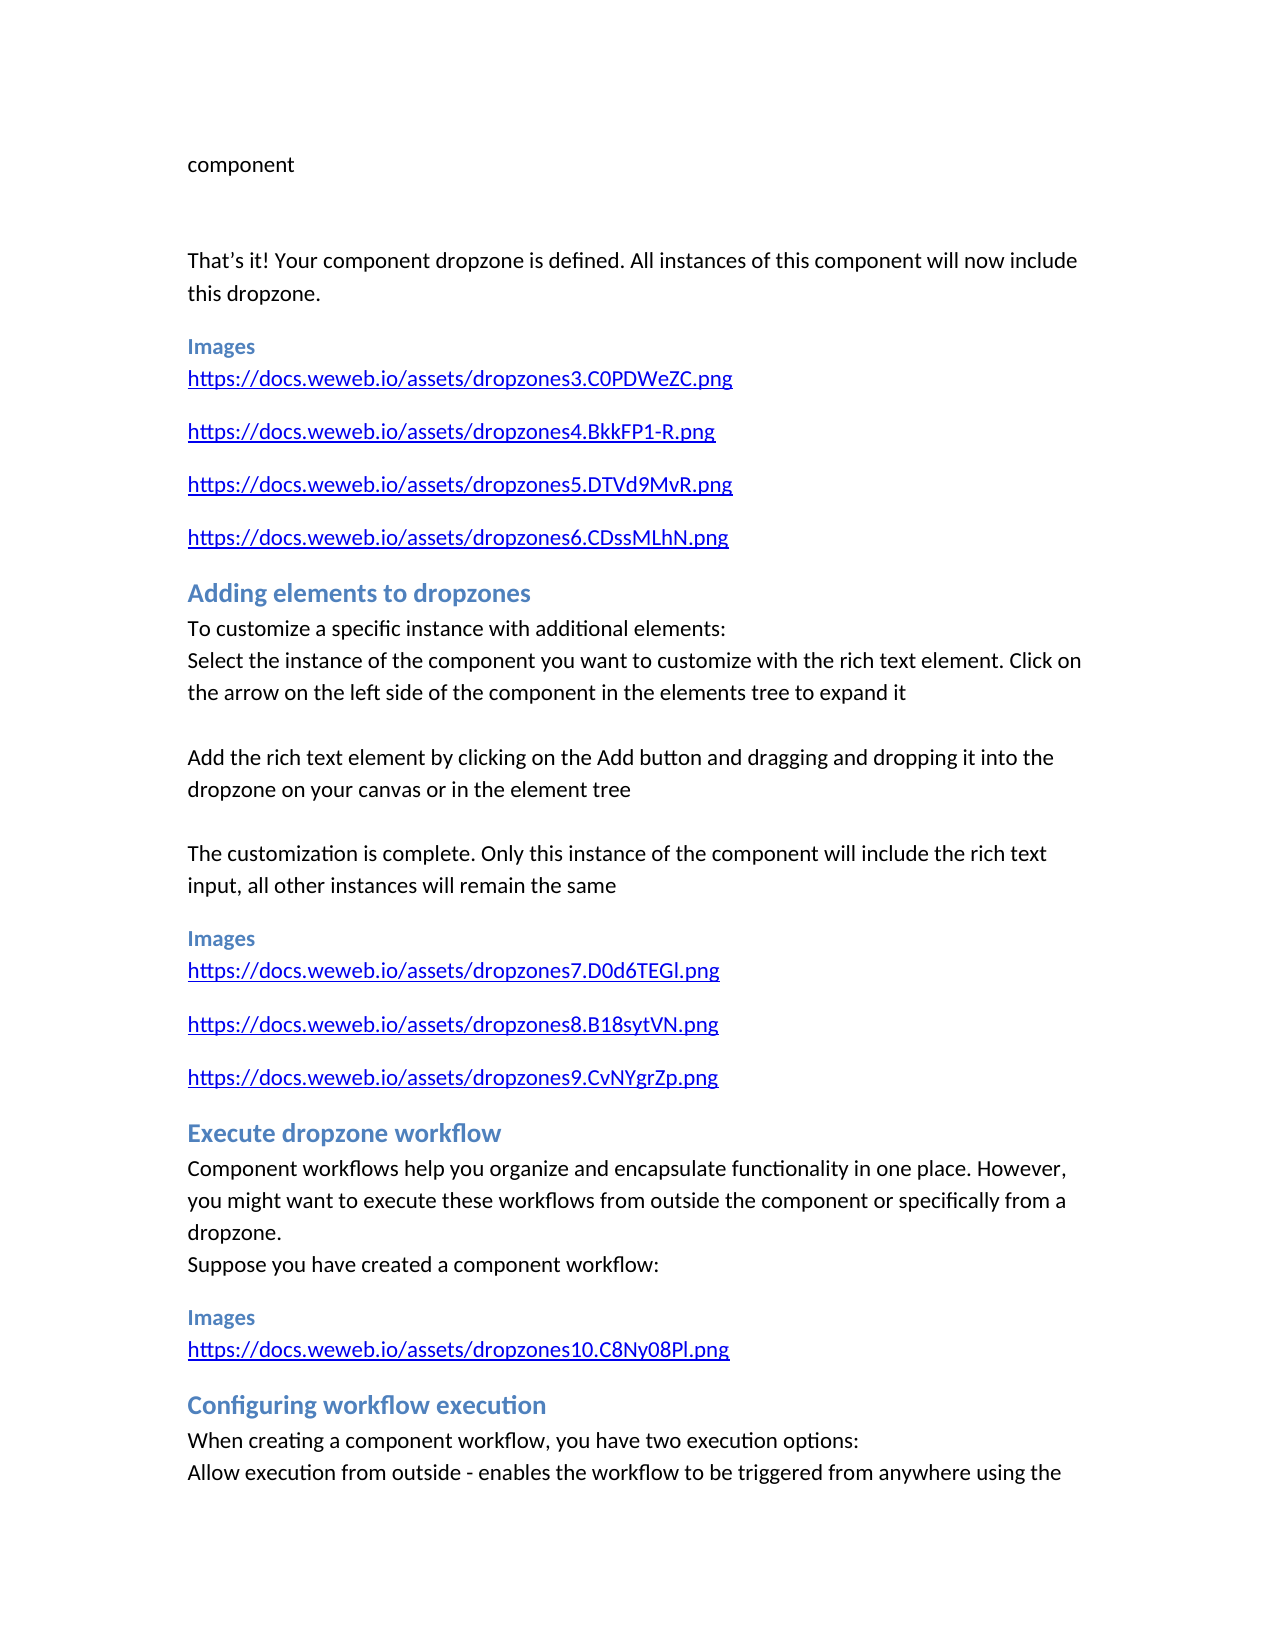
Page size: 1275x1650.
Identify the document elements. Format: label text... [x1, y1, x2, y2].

subtitle Images [187, 1303, 1087, 1331]
subtitle Execute dropzone workflow ​ [187, 1116, 1087, 1149]
text https://docs.weweb.io/assets/dropzones4.BkkFP1-R.png [187, 417, 1087, 445]
subtitle Configuring workflow execution ​ [187, 1388, 1087, 1421]
text https://docs.weweb.io/assets/dropzones8.B18sytVN.png [187, 1010, 1087, 1038]
subtitle Images [187, 924, 1087, 952]
subtitle Adding elements to dropzones ​ [187, 576, 1087, 609]
text https://docs.weweb.io/assets/dropzones7.D0d6TEGl.png [187, 957, 1087, 985]
text https://docs.weweb.io/assets/dropzones6.CDssMLhN.png [187, 523, 1087, 551]
text To customize a specific instance with additional elements: Select the instance of the component you want to customize with the rich text element. Click on the arrow on the left side of the component in the elements tree to expand it Add the rich text element by clicking on the Add button and dragging and dropping it into the dropzone on your canvas or in the element tree The customization is complete. Only this instance of the component will include the rich text input, all other instances will remain the same [187, 614, 1087, 899]
text https://docs.weweb.io/assets/dropzones3.C0PDWeZC.png [187, 364, 1087, 392]
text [187, 1426, 1087, 1487]
text Component workflows help you organize and encapsulate functionality in one place. However, you might want to execute these workflows from outside the component or specifically from a dropzone. Suppose you have created a component workflow: [187, 1154, 1087, 1278]
text https://docs.weweb.io/assets/dropzones9.CvNYgrZp.png [187, 1063, 1087, 1091]
subtitle Images [187, 332, 1087, 360]
text https://docs.weweb.io/assets/dropzones10.C8Ny08Pl.png [187, 1335, 1087, 1363]
text https://docs.weweb.io/assets/dropzones5.DTVd9MvR.png [187, 470, 1087, 498]
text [187, 150, 1087, 307]
